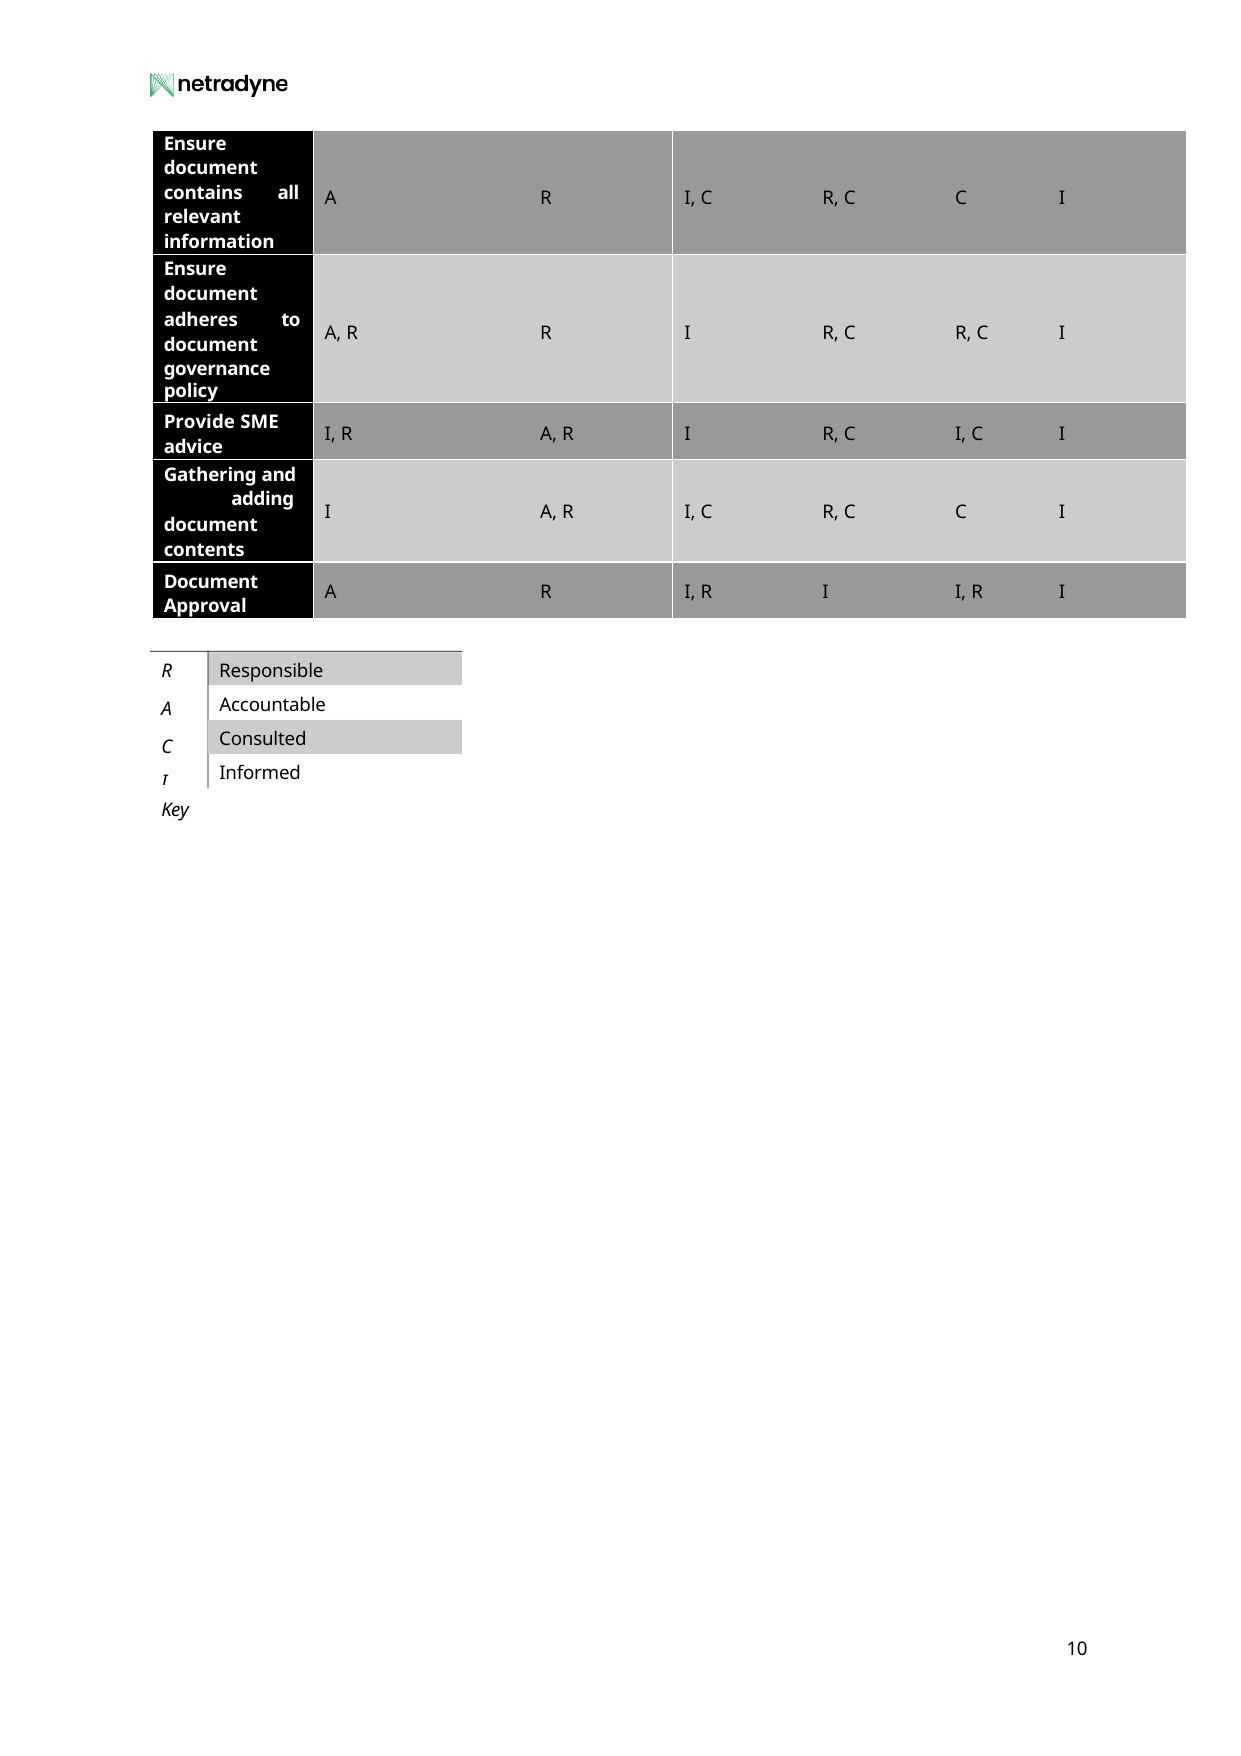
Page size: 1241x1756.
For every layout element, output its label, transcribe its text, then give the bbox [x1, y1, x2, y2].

table_cell R [529, 563, 672, 618]
table_cell I [314, 460, 529, 561]
table_cell R, C [811, 460, 943, 561]
table_cell C [943, 460, 1047, 561]
table_cell Document Approval [153, 563, 313, 618]
table_cell Ensure document adheres to document governance policy [153, 255, 313, 402]
table_cell A [314, 563, 529, 618]
table_cell I, C [943, 403, 1047, 459]
table_cell I, R [314, 403, 529, 459]
table_cell Gathering and adding document contents [153, 460, 313, 561]
table_cell I [673, 403, 811, 459]
table_cell I [811, 563, 943, 618]
table_cell R, C [811, 131, 943, 254]
table_cell I [1047, 403, 1186, 459]
table_cell Ensure document contains all relevant information [153, 131, 313, 254]
table_cell I [673, 255, 811, 402]
text Key [161, 626, 1196, 821]
table_cell I, C [673, 460, 811, 561]
table_cell C [943, 131, 1047, 254]
table_cell I [1047, 131, 1186, 254]
table_cell R, C [811, 255, 943, 402]
table_cell I [1047, 460, 1186, 561]
table_cell I [1047, 255, 1186, 402]
table_cell A [314, 131, 529, 254]
table_cell R [529, 131, 672, 254]
table_cell I, R [943, 563, 1047, 618]
table_cell I, C [673, 131, 811, 254]
table_cell R [529, 255, 672, 402]
table_cell I, R [673, 563, 811, 618]
table_cell A, R [314, 255, 529, 402]
table_cell R, C [811, 403, 943, 459]
table_cell Provide SME advice [153, 403, 313, 459]
table_cell I [1047, 563, 1186, 618]
picture [150, 73, 288, 97]
table_cell A, R [529, 403, 672, 459]
table_cell A, R [529, 460, 672, 561]
table_cell R, C [943, 255, 1047, 402]
